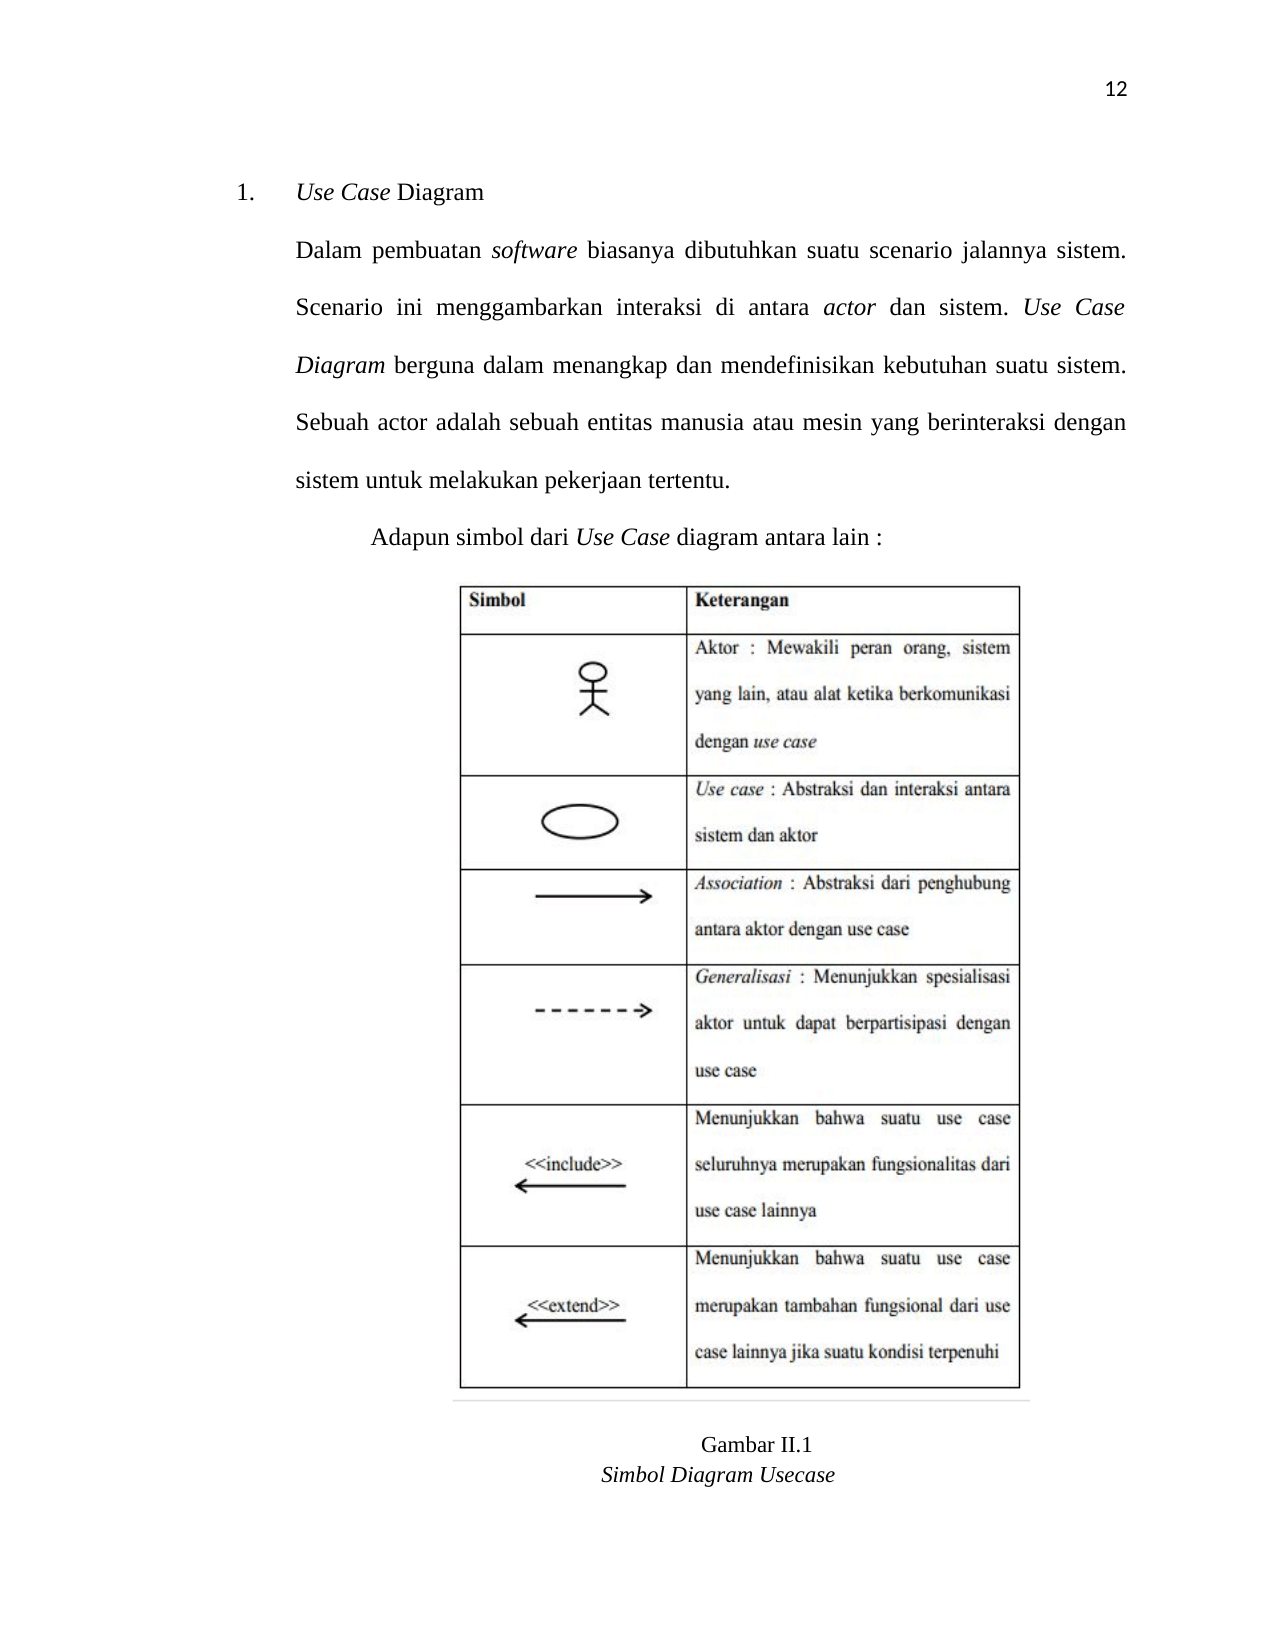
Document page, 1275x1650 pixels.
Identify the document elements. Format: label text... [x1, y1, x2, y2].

list Use Case Diagram [236, 177, 1127, 206]
text Gambar II.1 [311, 1431, 1127, 1457]
picture [452, 579, 1031, 1403]
text Simbol Diagram Usecase [311, 1461, 1127, 1487]
text Dalam pembuatan software biasanya dibutuhkan suatu scenario jalannya sistem. Scenario ini menggambarkan interaksi di antara actor dan sistem. Use Case Diagram berguna dalam menangkap dan mendefinisikan kebutuhan suatu sistem. Sebuah actor adalah sebuah entitas manusia atau mesin yang berinteraksi dengan sistem untuk melakukan pekerjaan tertentu. [295, 235, 1127, 493]
text Adapun simbol dari Use Case diagram antara lain : [311, 522, 1127, 551]
